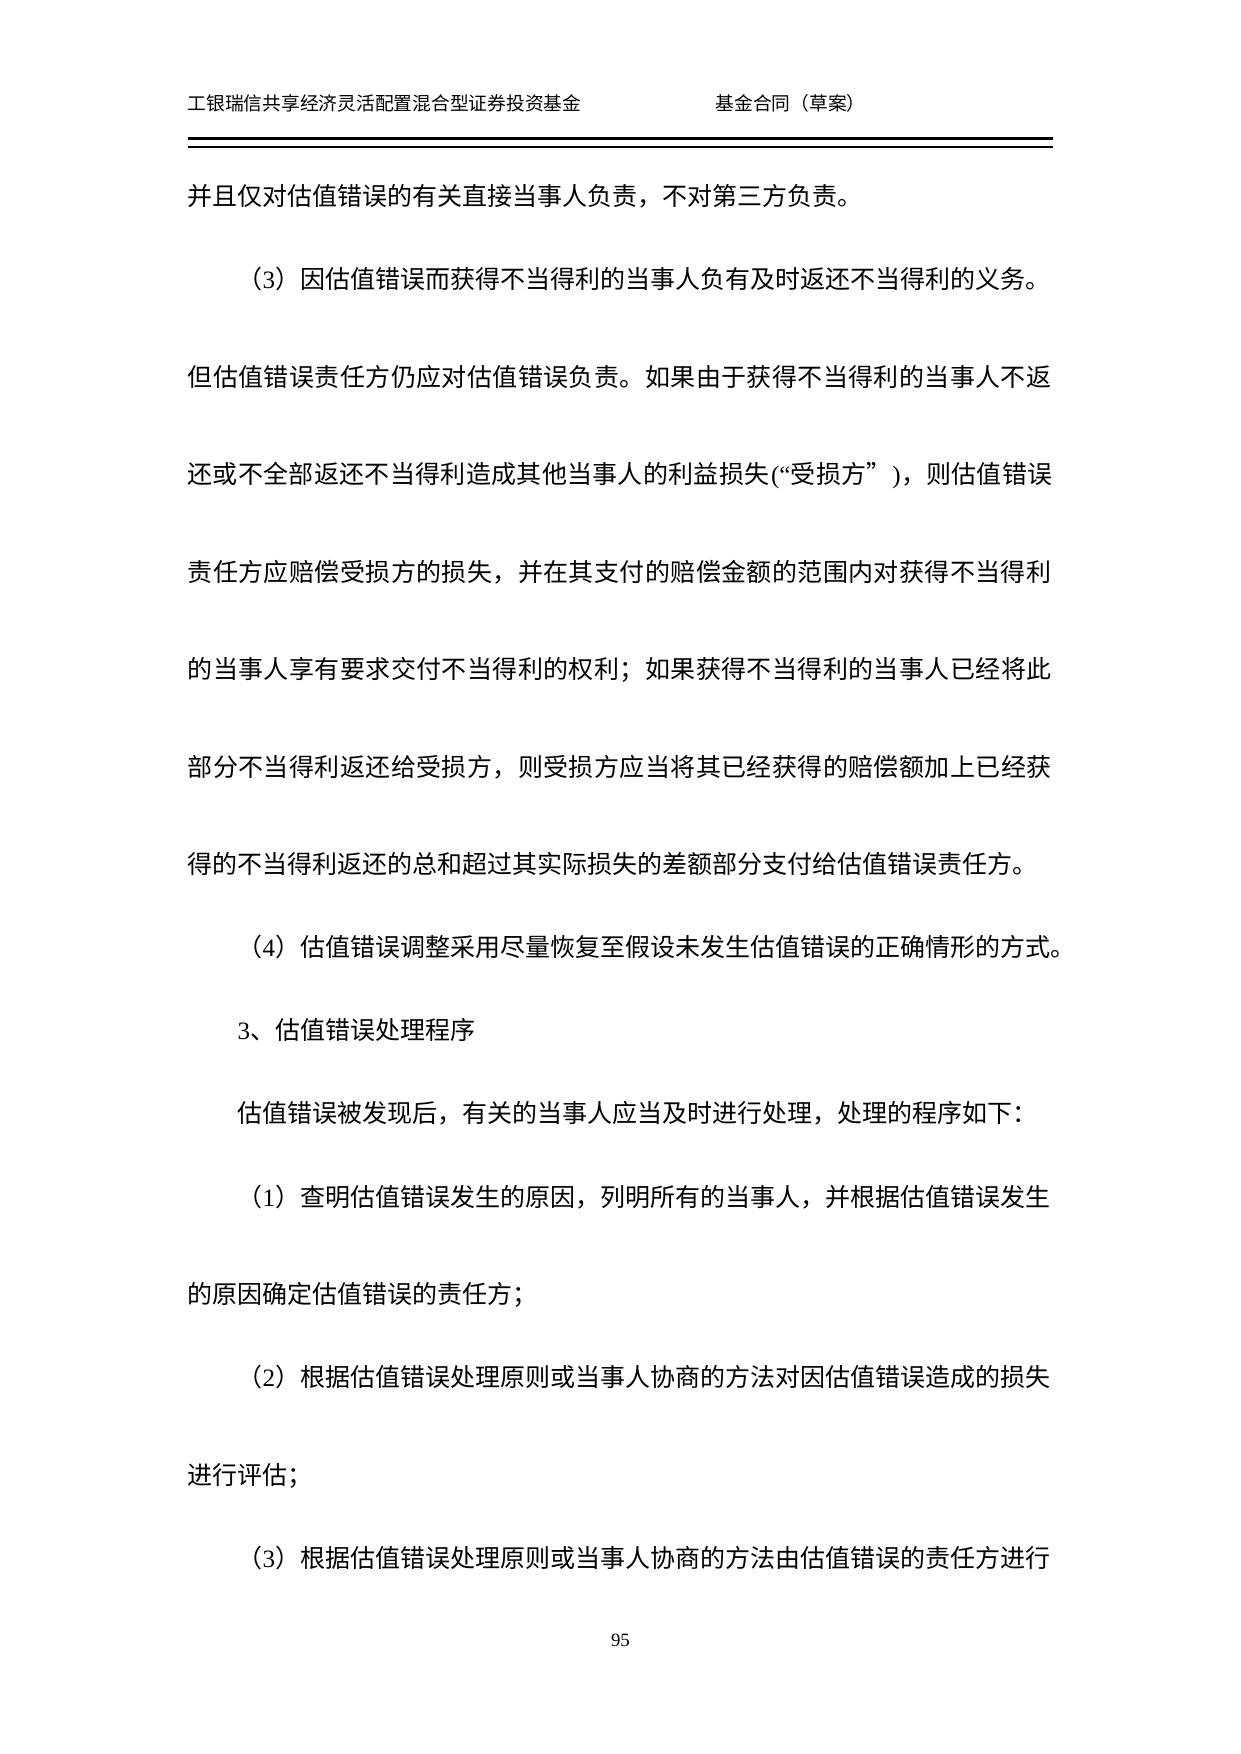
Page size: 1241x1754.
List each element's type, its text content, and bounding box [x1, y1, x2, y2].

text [187, 1524, 1053, 1589]
text 3、估值错误处理程序 [187, 996, 1053, 1061]
text （2）根据估值错误处理原则或当事人协商的方法对因估值错误造成的损失进行评估； [187, 1343, 1053, 1506]
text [187, 162, 1053, 227]
text （3）因估值错误而获得不当得利的当事人负有及时返还不当得利的义务。但估值错误责任方仍应对估值错误负责。如果由于获得不当得利的当事人不返还或不全部返还不当得利造成其他当事人的利益损失(“受损方”)，则估值错误责任方应赔偿受损方的损失，并在其支付的赔偿金额的范围内对获得不当得利的当事人享有要求交付不当得利的权利；如果获得不当得利的当事人已经将此部分不当得利返还给受损方，则受损方应当将其已经获得的赔偿额加上已经获得的不当得利返还的总和超过其实际损失的差额部分支付给估值错误责任方。 [187, 245, 1053, 895]
text （1）查明估值错误发生的原因，列明所有的当事人，并根据估值错误发生的原因确定估值错误的责任方； [187, 1163, 1053, 1325]
text （4）估值错误调整采用尽量恢复至假设未发生估值错误的正确情形的方式。 [187, 913, 1053, 978]
text 估值错误被发现后，有关的当事人应当及时进行处理，处理的程序如下： [187, 1079, 1053, 1144]
